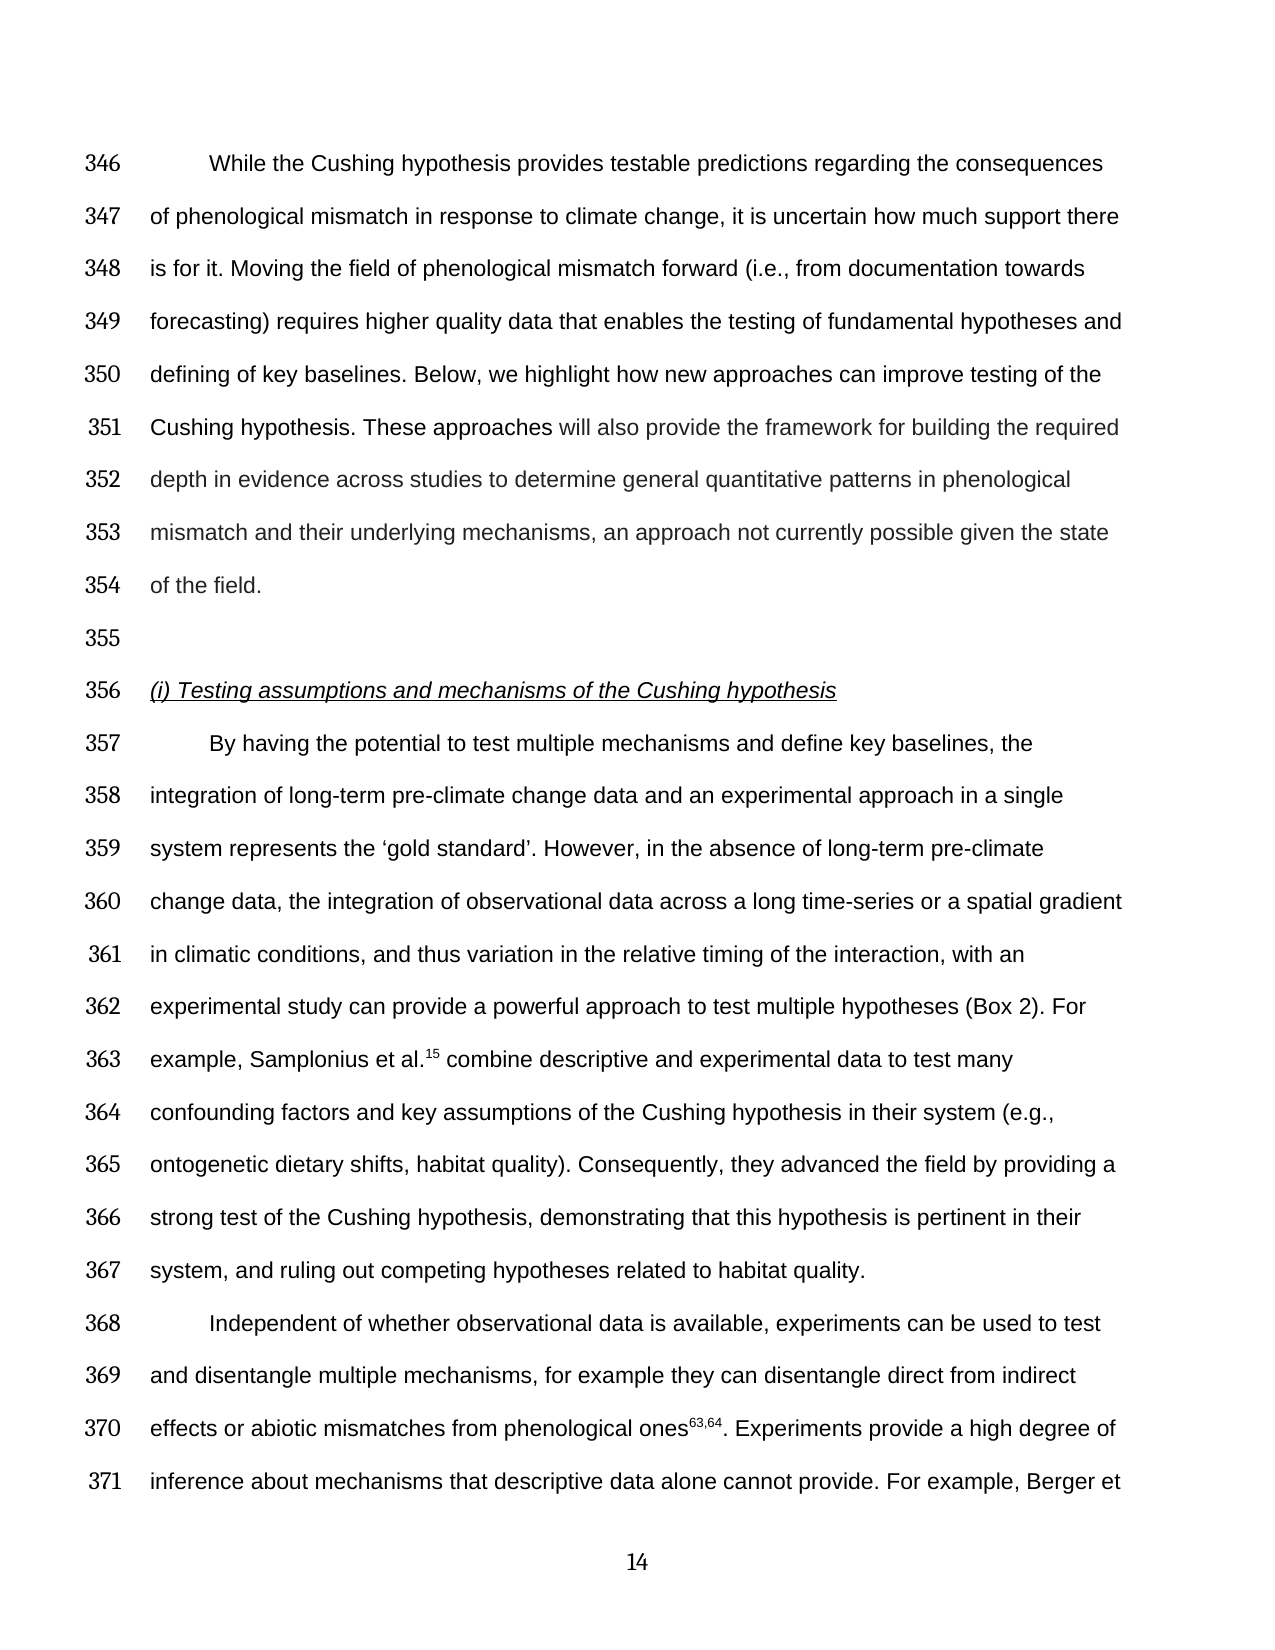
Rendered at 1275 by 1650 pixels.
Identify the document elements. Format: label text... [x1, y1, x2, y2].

text (i) Testing assumptions and mechanisms of the Cushing hypothesis [150, 677, 1125, 703]
text While the Cushing hypothesis provides testable predictions regarding the consequences of phenological mismatch in response to climate change, it is uncertain how much support there is for it. Moving the field of phenological mismatch forward (i.e., from documentation towards forecasting) requires higher quality data that enables the testing of fundamental hypotheses and defining of key baselines. Below, we highlight how new approaches can improve testing of the Cushing hypothesis. These approaches will also provide the framework for building the required depth in evidence across studies to determine general quantitative patterns in phenological mismatch and their underlying mechanisms, an approach not currently possible given the state of the field. [150, 150, 1125, 598]
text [150, 1309, 1125, 1494]
text By having the potential to test multiple mechanisms and define key baselines, the integration of long-term pre-climate change data and an experimental approach in a single system represents the ‘gold standard’. However, in the absence of long-term pre-climate change data, the integration of observational data across a long time-series or a spatial gradient in climatic conditions, and thus variation in the relative timing of the interaction, with an experimental study can provide a powerful approach to test multiple hypotheses (Box 2). For example, Samplonius et al.15 combine descriptive and experimental data to test many confounding factors and key assumptions of the Cushing hypothesis in their system (e.g., ontogenetic dietary shifts, habitat quality). Consequently, they advanced the field by providing a strong test of the Cushing hypothesis, demonstrating that this hypothesis is pertinent in their system, and ruling out competing hypotheses related to habitat quality. [150, 730, 1125, 1283]
